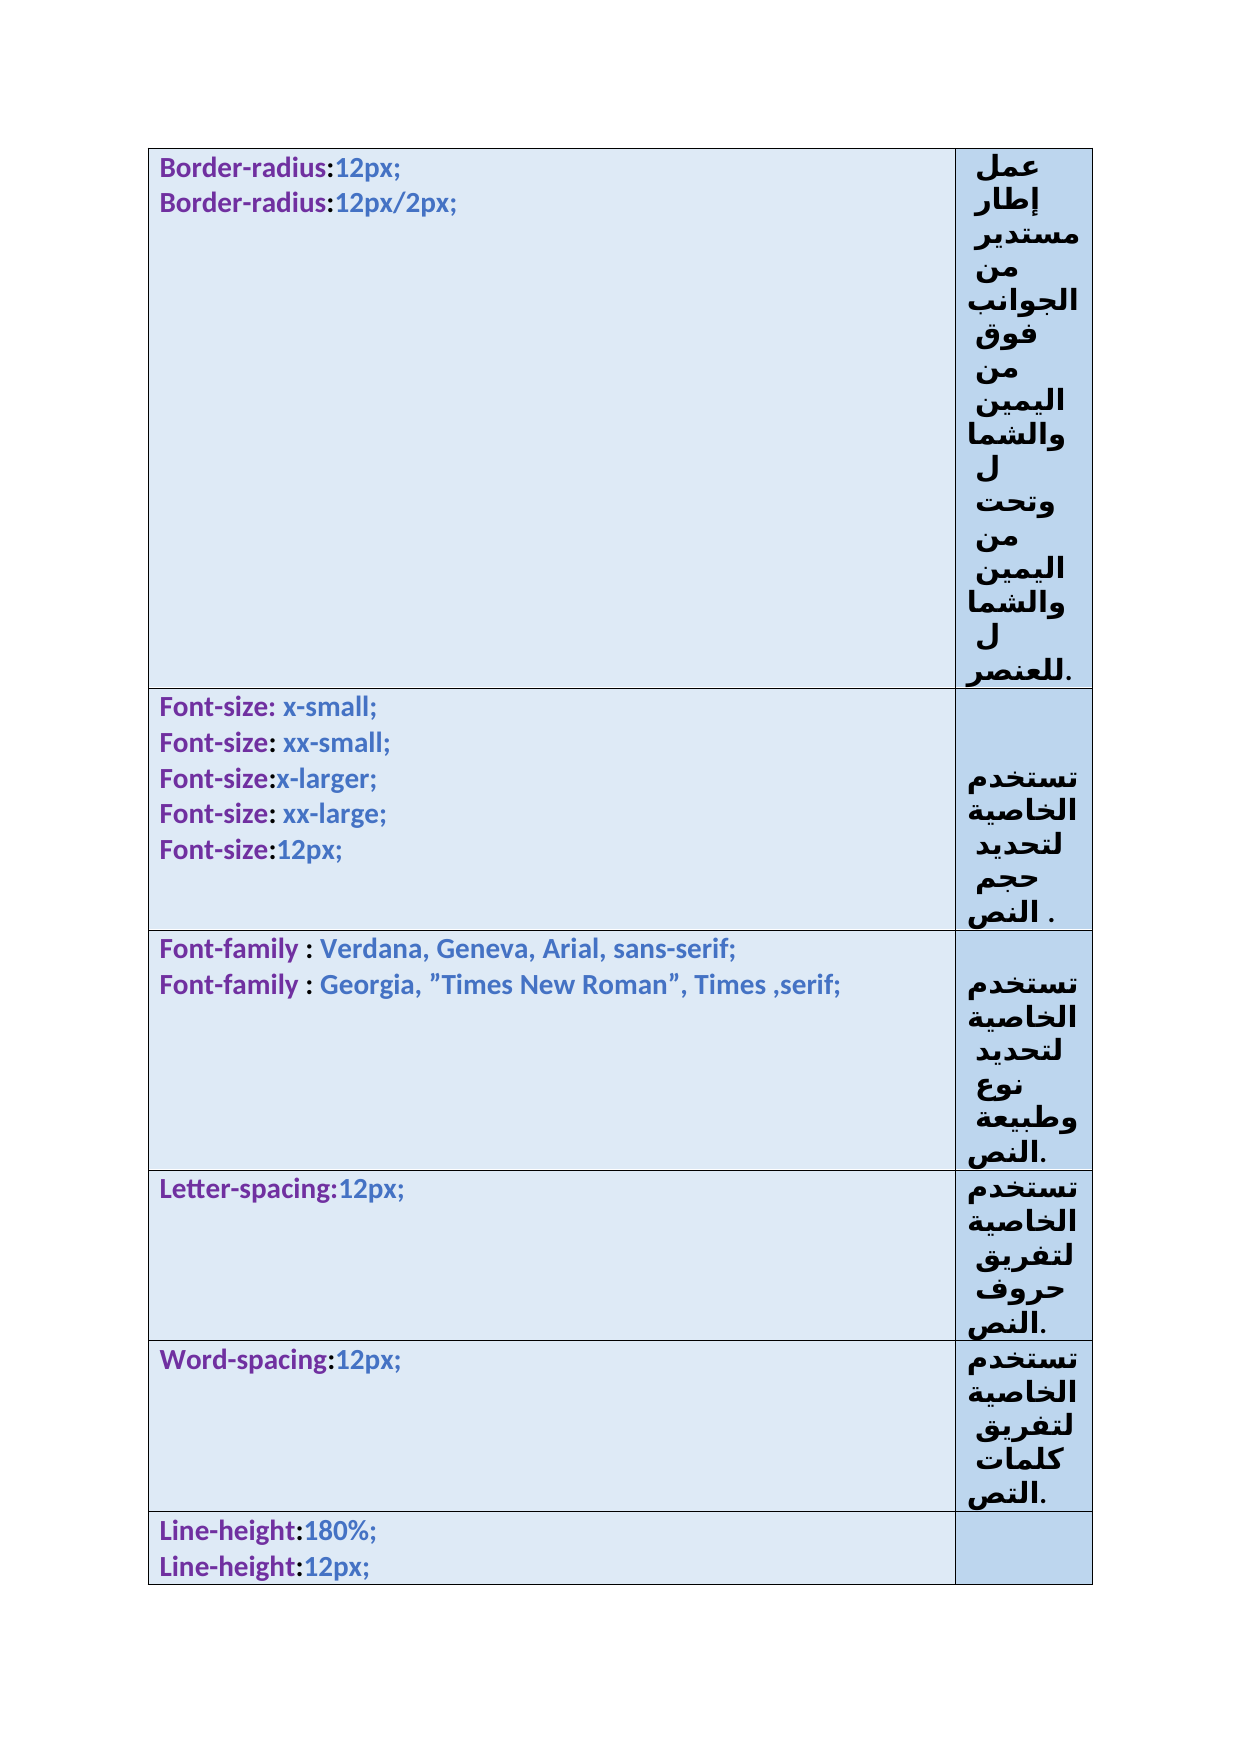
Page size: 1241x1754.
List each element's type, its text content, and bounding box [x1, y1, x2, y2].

table_cell Word-spacing:12px; [149, 1341, 955, 1511]
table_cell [956, 1512, 1092, 1584]
table_cell Letter-spacing:12px; [149, 1171, 955, 1340]
table_cell Font-size: x-small; Font-size: xx-small; Font-size:x-larger; Font-size: xx-large; Font-size:12px; [149, 689, 955, 929]
table_cell تستخدم الخاصية لتفريق حروف النص. [956, 1171, 1092, 1340]
table_cell تستخدم الخاصية لتحديد حجم النص . [956, 689, 1092, 929]
table_cell تستخدم الخاصية لتفريق كلمات التص. [956, 1341, 1092, 1511]
table_cell Border-radius:12px; Border-radius:12px/2px; [149, 149, 955, 687]
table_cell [149, 1512, 955, 1584]
table_cell عمل إطار مستدير من الجوانب فوق من اليمين والشمال وتحت من اليمين والشمال للعنصر. [956, 149, 1092, 687]
table_cell تستخدم الخاصية لتحديد نوع وطبيعة النص. [956, 931, 1092, 1169]
table_cell Font-family : Verdana, Geneva, Arial, sans-serif; Font-family : Georgia, ”Times New Roman”, Times ,serif; [149, 931, 955, 1169]
